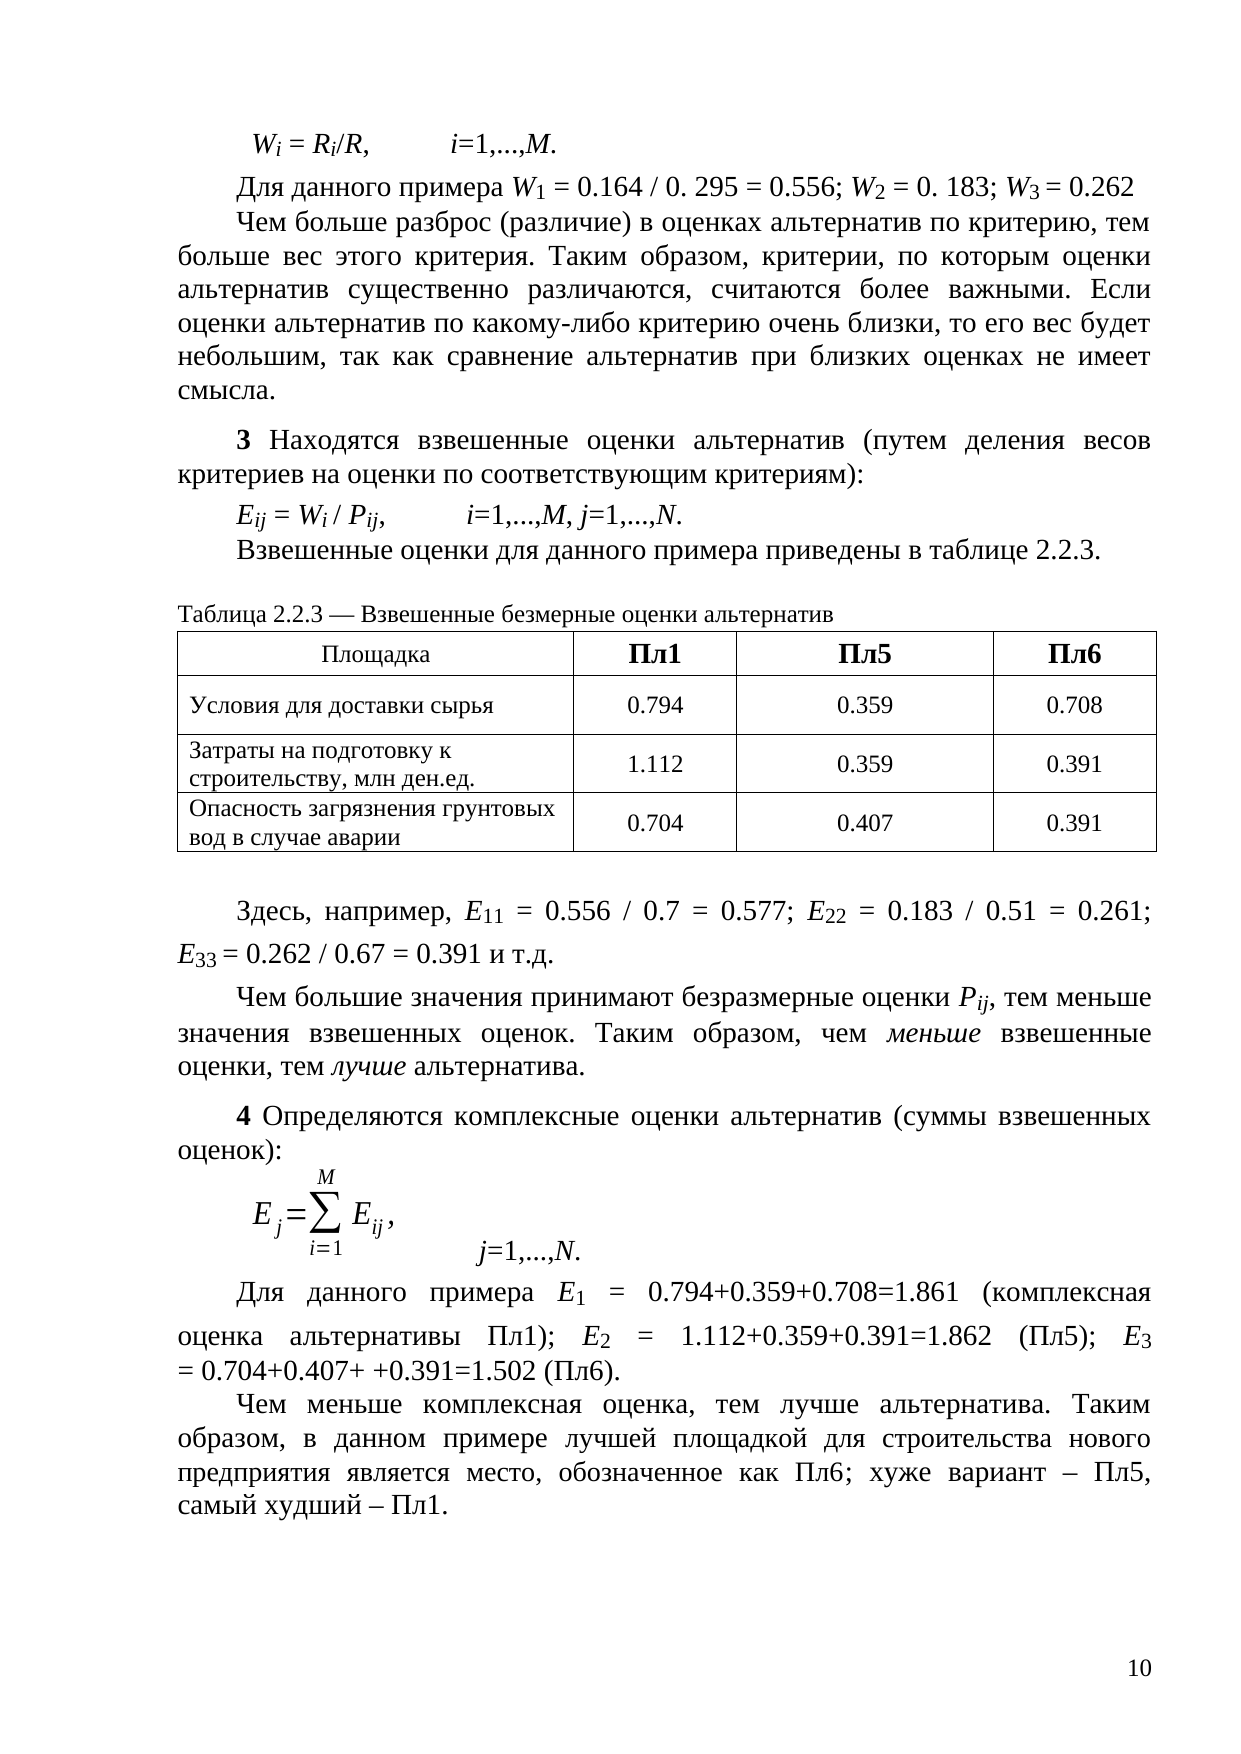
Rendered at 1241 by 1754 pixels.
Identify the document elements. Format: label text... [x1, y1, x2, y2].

text Wi = Ri/R, i=1,...,M. [177, 118, 1152, 161]
table_cell 0.704 [574, 793, 736, 851]
table_header Пл6 [994, 632, 1156, 675]
text Здесь, например, E11 = 0.556​ / 0.7 = 0.577; E22 = 0.183 / 0.51 = 0.261; E33 = 0.262​ / 0.67 = 0.391 и т.д. [177, 885, 1152, 972]
table_cell Опасность загрязнения грунтовых вод в случае аварии [178, 793, 573, 851]
text Чем меньше комплексная оценка, тем лучше альтернатива. Таким образом, в данном примере лучшей площадкой для строительства нового предприятия является место, обозначенное как Пл6; хуже вариант – Пл5, самый худший – Пл1. [177, 1387, 1152, 1521]
list Таблица 2.2.3 — Взвешенные безмерные оценки альтернатив [177, 599, 1152, 628]
text Eij = Wi / Pij, i=1,...,M, j=1,...,N. [177, 489, 1152, 532]
text Чем больше разброс (различие) в оценках альтернатив по критерию, тем больше вес этого критерия. Таким образом, критерии, по которым оценки альтернатив существенно различаются, считаются более важными. Если оценки альтернатив по какому-либо критерию очень близки, то его вес будет небольшим, так как сравнение альтернатив при близких оценках не имеет смысла. [177, 204, 1152, 406]
table_cell 0.359 [737, 676, 993, 734]
table_cell Затраты на подготовку к строительству, млн ден.ед. [178, 735, 573, 792]
table_cell 1.112 [574, 735, 736, 792]
text j=1,...,N. [177, 1166, 1152, 1267]
table_cell 0.391 [994, 735, 1156, 792]
table_cell 0.407 [737, 793, 993, 851]
table_cell 0.708 [994, 676, 1156, 734]
table_cell Условия для доставки сырья [178, 676, 573, 734]
text Взвешенные оценки для данного примера приведены в таблице 2.2.3. [177, 532, 1152, 566]
table_cell 0.359 [737, 735, 993, 792]
text Чем большие значения принимают безразмерные оценки Pij, тем меньше значения взвешенных оценок. Таким образом, чем меньше взвешенные оценки, тем лучше альтернатива. [177, 972, 1152, 1082]
text 4 Определяются комплексные оценки альтернатив (суммы взвешенных оценок): [177, 1098, 1152, 1166]
table_header Пл5 [737, 632, 993, 675]
table_cell 0.794 [574, 676, 736, 734]
text 3 Находятся взвешенные оценки альтернатив (путем деления весов критериев на оценки по соответствующим критериям): [177, 422, 1152, 489]
text Для данного примера W1 = 0.164 / 0. 295 = 0.556; W2 = 0. 183; W3 = 0.262 [177, 161, 1152, 204]
table_header Площадка [178, 632, 573, 675]
text Для данного примера E1 = 0.794+0.359+0.708=1.861 (комплексная оценка альтернативы Пл1); E2 = 1.112+0.359+0.391=1.862 (Пл5); E3 = 0.704+0.407+ +0.391=1.502 (Пл6). [177, 1267, 1152, 1387]
table_header Пл1 [574, 632, 736, 675]
table_cell 0.391 [994, 793, 1156, 851]
